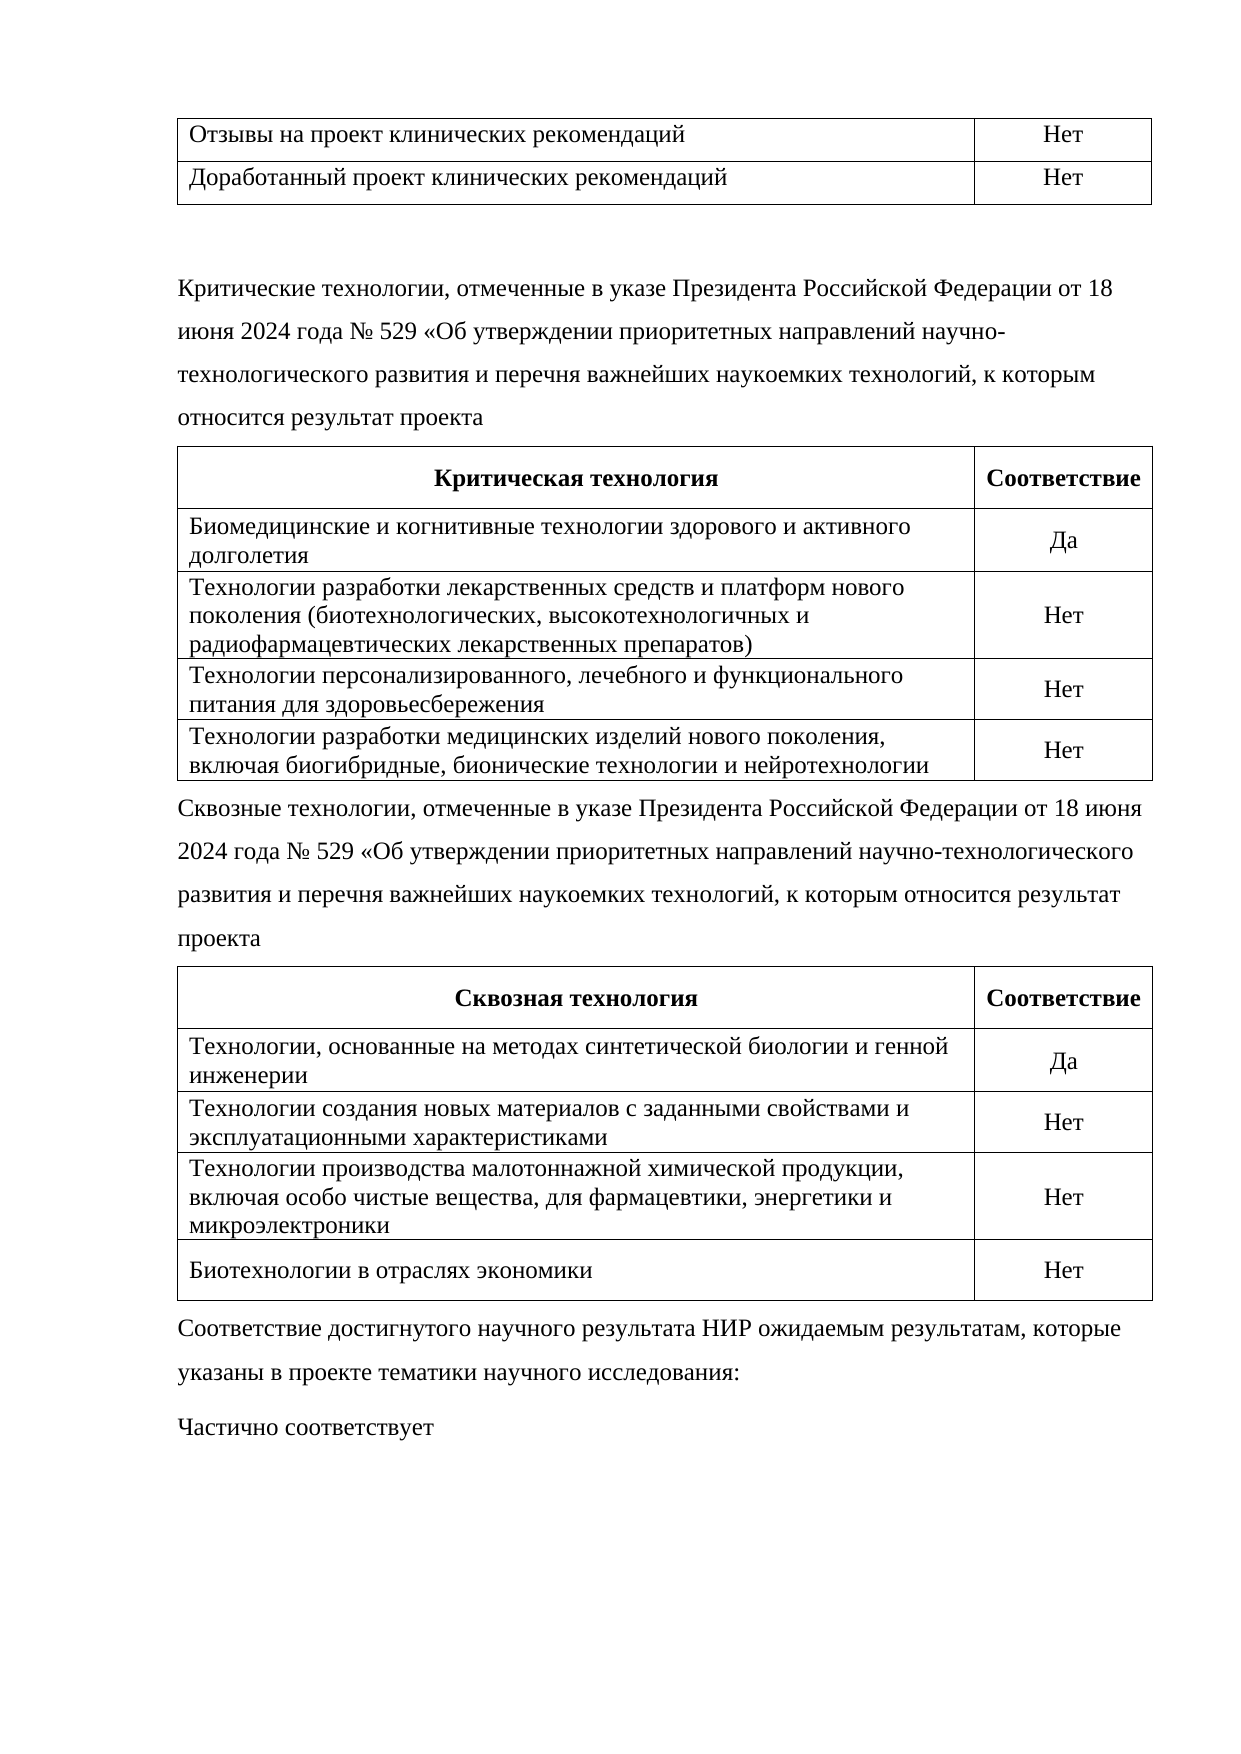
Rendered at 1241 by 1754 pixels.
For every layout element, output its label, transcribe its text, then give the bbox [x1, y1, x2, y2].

table_cell Технологии разработки лекарственных средств и платформ нового поколения (биотехнологических, высокотехнологичных и радиофармацевтических лекарственных препаратов) [178, 572, 974, 658]
table_header Критическая технология [178, 447, 974, 508]
table_cell Нет [975, 162, 1151, 204]
table_cell Технологии персонализированного, лечебного и функционального питания для здоровьесбережения [178, 659, 974, 719]
text Критические технологии, отмеченные в указе Президента Российской Федерации от 18 июня 2024 года № 529 «Об утверждении приоритетных направлений научно-технологического развития и перечня важнейших наукоемких технологий, к которым относится результат проекта [177, 273, 1152, 431]
table_header Соответствие [975, 447, 1152, 508]
table_cell Нет [975, 659, 1152, 719]
table_cell Доработанный проект клинических рекомендаций [178, 162, 974, 204]
table_cell Нет [975, 1153, 1152, 1239]
table_cell Биотехнологии в отраслях экономики [178, 1240, 974, 1300]
table_cell Да [975, 509, 1152, 571]
table_cell Нет [975, 572, 1152, 658]
table_cell Нет [975, 119, 1151, 161]
table_cell Технологии, основанные на методах синтетической биологии и генной инженерии [178, 1029, 974, 1091]
table_cell Нет [975, 1240, 1152, 1300]
table_cell Биомедицинские и когнитивные технологии здорового и активного долголетия [178, 509, 974, 571]
table_cell Технологии разработки медицинских изделий нового поколения, включая биогибридные, бионические технологии и нейротехнологии [178, 720, 974, 780]
table_header Соответствие [975, 967, 1152, 1028]
text Соответствие достигнутого научного результата НИР ожидаемым результатам, которые указаны в проекте тематики научного исследования: [177, 1313, 1152, 1385]
table_cell Нет [975, 720, 1152, 780]
table_cell Технологии создания новых материалов с заданными свойствами и эксплуатационными характеристиками [178, 1092, 974, 1152]
table_header Сквозная технология [178, 967, 974, 1028]
table_cell Да [975, 1029, 1152, 1091]
table_cell Отзывы на проект клинических рекомендаций [178, 119, 974, 161]
table_cell Технологии производства малотоннажной химической продукции, включая особо чистые вещества, для фармацевтики, энергетики и микроэлектроники [178, 1153, 974, 1239]
text Сквозные технологии, отмеченные в указе Президента Российской Федерации от 18 июня 2024 года № 529 «Об утверждении приоритетных направлений научно-технологического развития и перечня важнейших наукоемких технологий, к которым относится результат проекта [177, 793, 1152, 951]
text Частично соответствует [177, 1412, 1152, 1441]
table_cell Нет [975, 1092, 1152, 1152]
